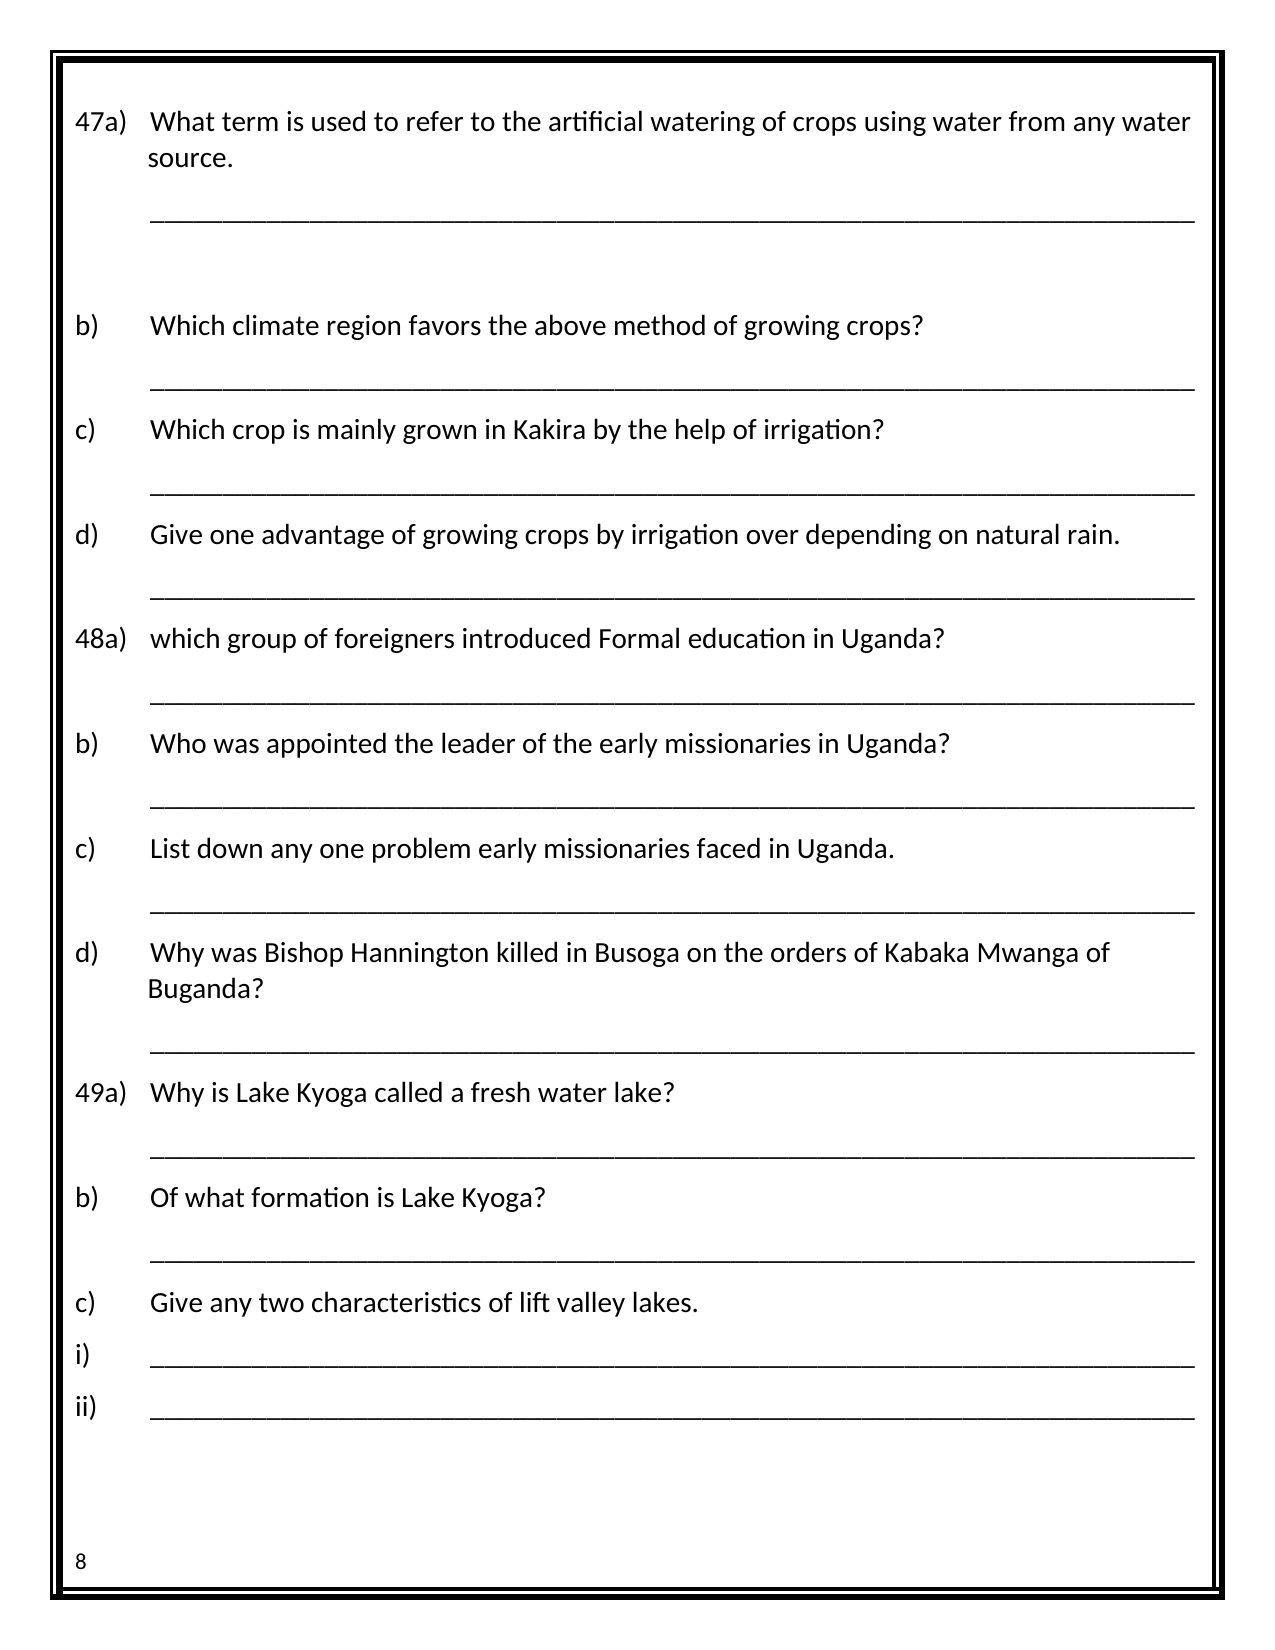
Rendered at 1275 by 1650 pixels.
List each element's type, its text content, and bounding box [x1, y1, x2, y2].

text ________________________________________________________________________ [75, 673, 1200, 708]
text b) Which climate region favors the above method of growing crops? [75, 307, 1200, 342]
text ________________________________________________________________________ [75, 359, 1200, 395]
text ________________________________________________________________________ [75, 777, 1200, 813]
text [75, 191, 1200, 290]
text 48a) which group of foreigners introduced Formal education in Uganda? [75, 621, 1200, 656]
text 47a) What term is used to refer to the artificial watering of crops using water from any water source. [75, 103, 1200, 174]
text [75, 1388, 1200, 1531]
text 49a) Why is Lake Kyoga called a fresh water lake? [75, 1074, 1200, 1110]
text ________________________________________________________________________ [75, 1022, 1200, 1058]
text b) Of what formation is Lake Kyoga? [75, 1179, 1200, 1215]
text ________________________________________________________________________ [75, 568, 1200, 604]
text c) List down any one problem early missionaries faced in Uganda. [75, 830, 1200, 865]
text ________________________________________________________________________ [75, 1231, 1200, 1267]
text ________________________________________________________________________ [75, 882, 1200, 918]
text b) Who was appointed the leader of the early missionaries in Uganda? [75, 725, 1200, 761]
text d) Why was Bishop Hannington killed in Busoga on the orders of Kabaka Mwanga of Buganda? [75, 934, 1200, 1006]
text c) Give any two characteristics of lift valley lakes. [75, 1284, 1200, 1319]
text i) ________________________________________________________________________ [75, 1336, 1200, 1372]
text ________________________________________________________________________ [75, 1127, 1200, 1162]
text d) Give one advantage of growing crops by irrigation over depending on natural rain. [75, 516, 1200, 552]
text c) Which crop is mainly grown in Kakira by the help of irrigation? [75, 411, 1200, 447]
text ________________________________________________________________________ [75, 464, 1200, 499]
